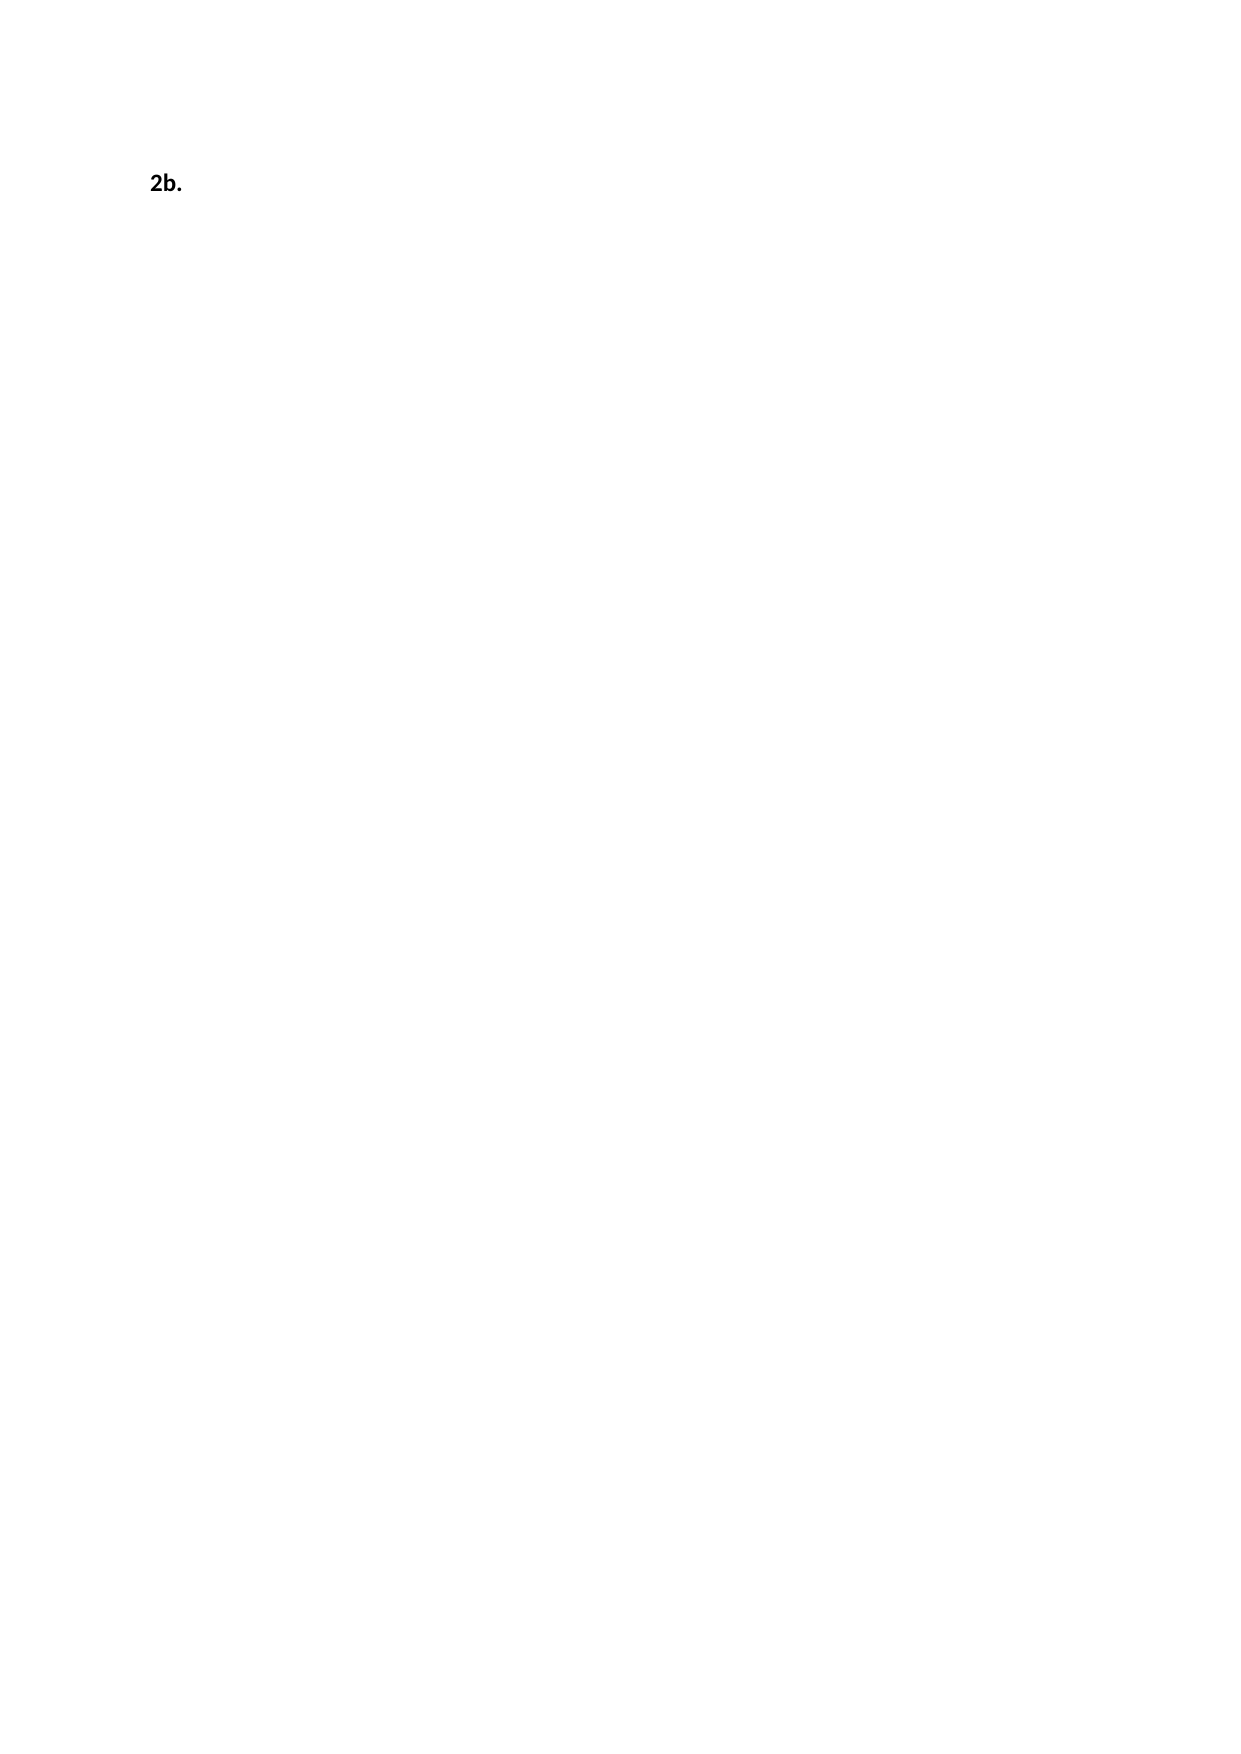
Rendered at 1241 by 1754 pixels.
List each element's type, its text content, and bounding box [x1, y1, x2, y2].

subtitle 2b. [150, 167, 1090, 197]
